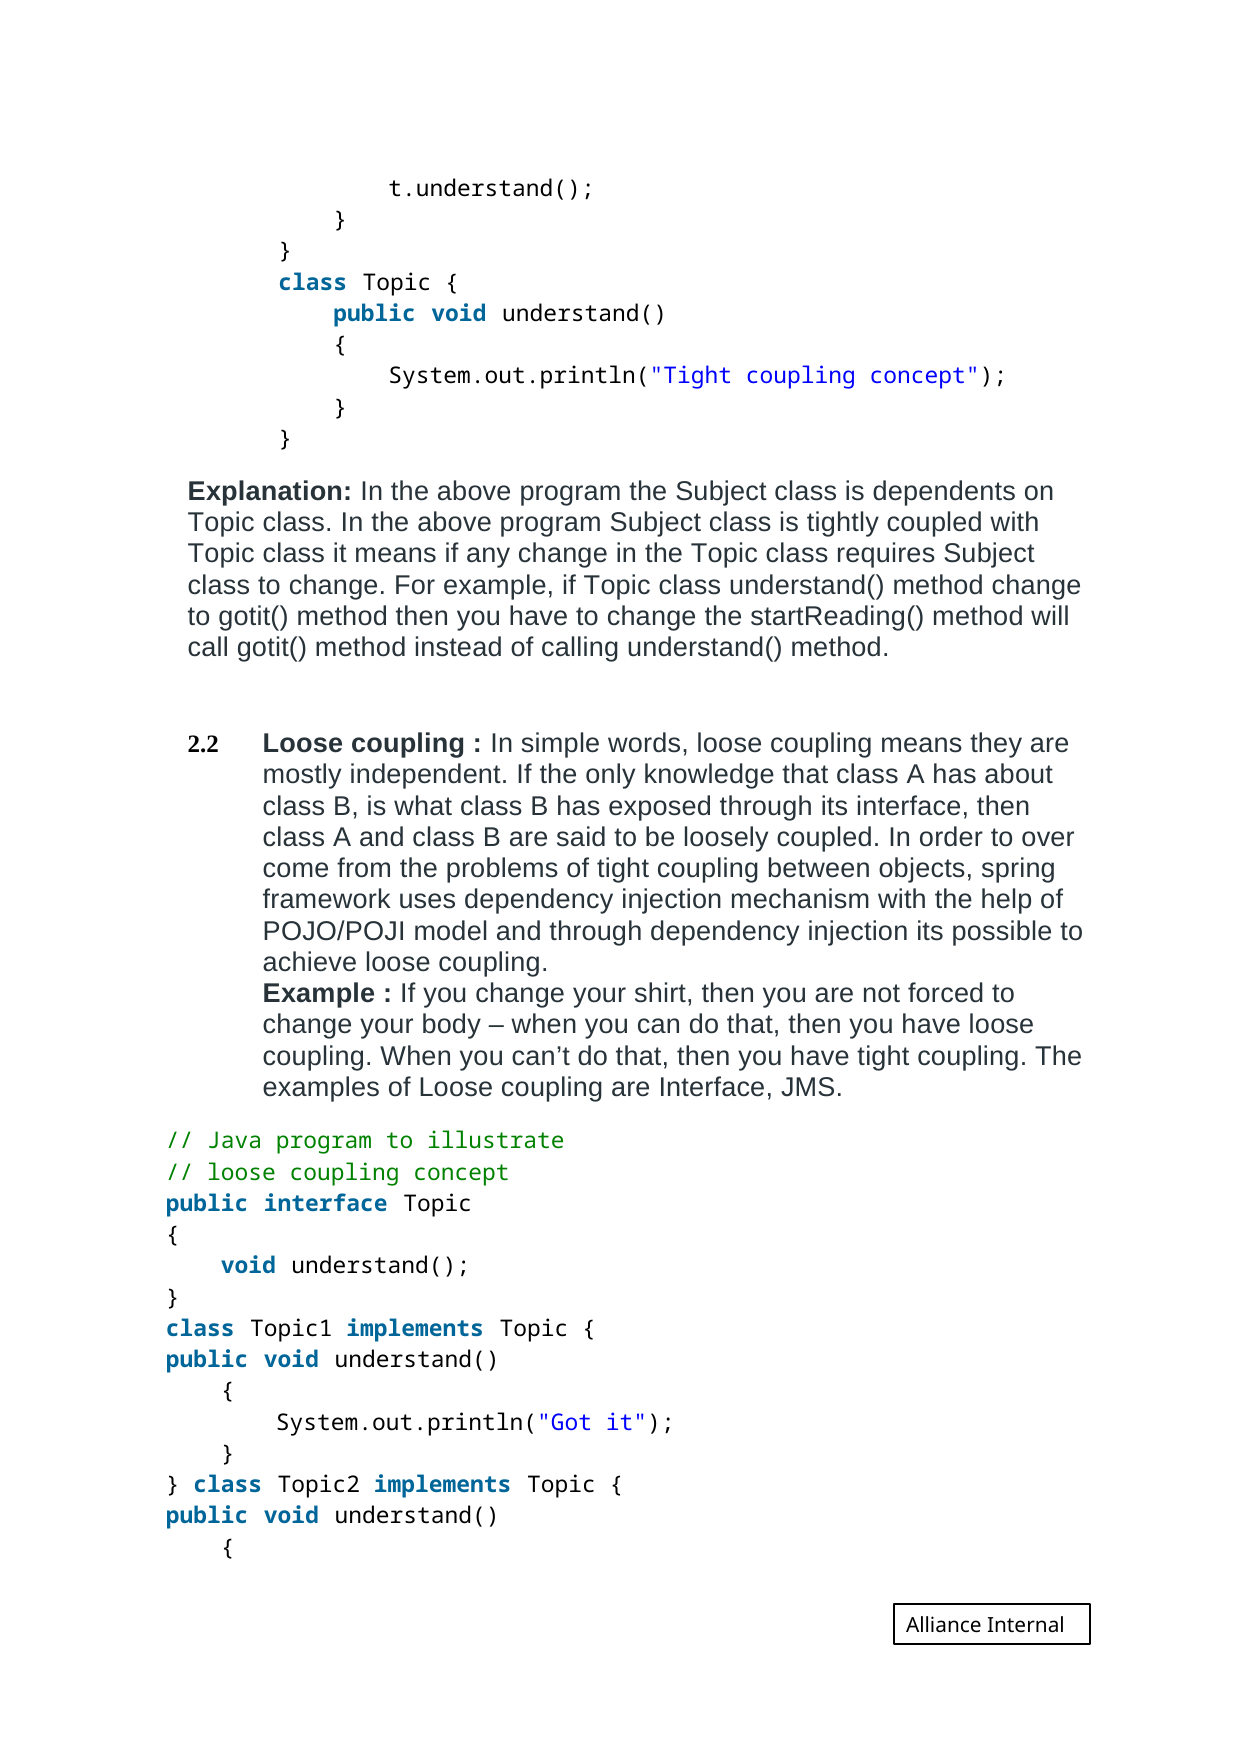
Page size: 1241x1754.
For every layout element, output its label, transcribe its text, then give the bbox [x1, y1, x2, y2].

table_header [263, 150, 1111, 475]
text Explanation: In the above program the Subject class is dependents on Topic class. In the above program Subject class is tightly coupled with Topic class it means if any change in the Topic class requires Subject class to change. For example, if Topic class understand() method change to gotit() method then you have to change the startReading() method will call gotit() method instead of calling understand() method. [187, 475, 1090, 662]
list Loose coupling : In simple words, loose coupling means they are mostly independent. If the only knowledge that class A has about class B, is what class B has exposed through its interface, then class A and class B are said to be loosely coupled. In order to over come from the problems of tight coupling between objects, spring framework uses dependency injection mechanism with the help of POJO/POJI model and through dependency injection its possible to achieve loose coupling. Example : If you change your shirt, then you are not forced to change your body – when you can do that, then you have loose coupling. When you can’t do that, then you have tight coupling. The examples of Loose coupling are Interface, JMS. [187, 727, 1090, 1102]
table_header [150, 1102, 998, 1583]
